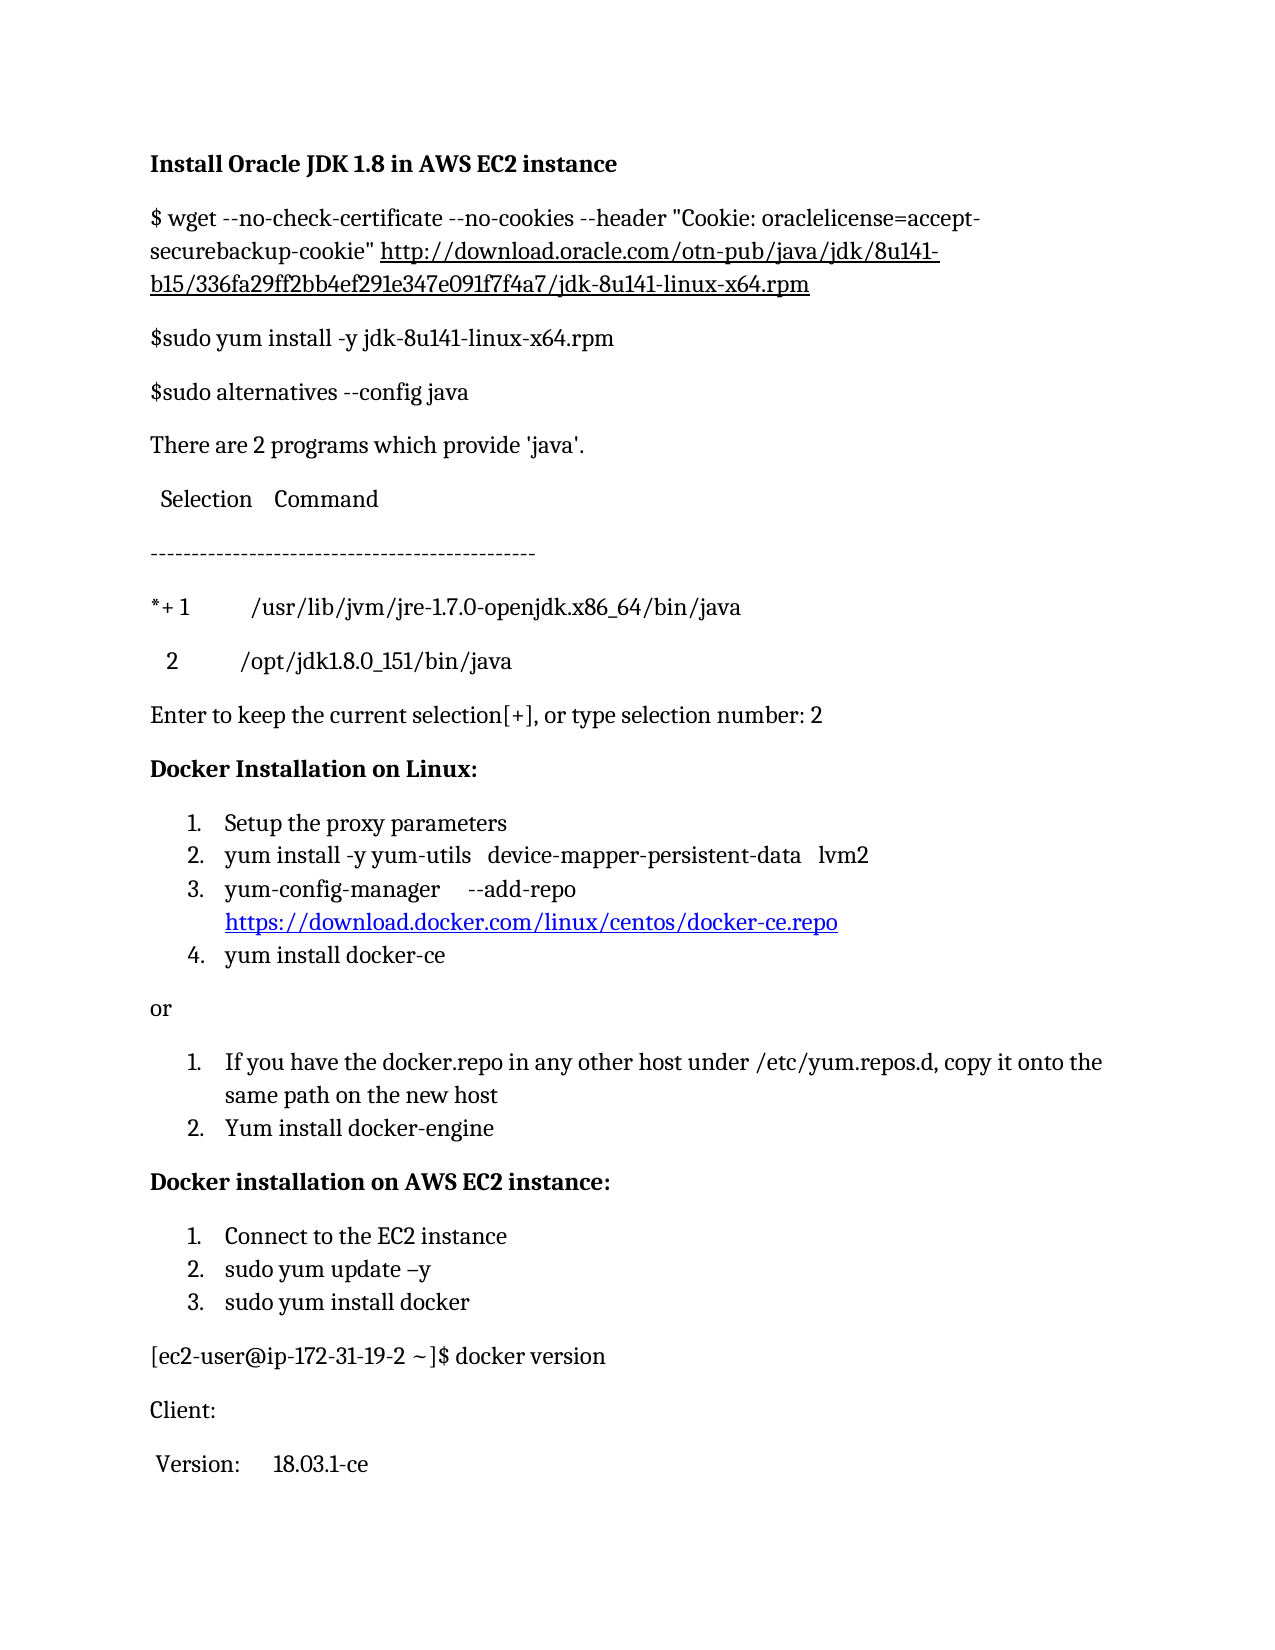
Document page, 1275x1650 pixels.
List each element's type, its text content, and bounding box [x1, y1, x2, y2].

list Connect to the EC2 instance [187, 1222, 1125, 1251]
list yum-config-manager --add-repo https://download.docker.com/linux/centos/docker-ce.repo [187, 874, 1125, 936]
text [ec2-user@ip-172-31-19-2 ~]$ docker version [150, 1342, 1125, 1371]
list If you have the docker.repo in any other host under /etc/yum.repos.d, copy it onto the same path on the new host [187, 1048, 1125, 1110]
text Install Oracle JDK 1.8 in AWS EC2 instance [150, 150, 1125, 179]
text Client: [150, 1396, 1125, 1424]
text 2 /opt/jdk1.8.0_151/bin/java [150, 647, 1125, 676]
list sudo yum update –y [187, 1255, 1125, 1284]
text Enter to keep the current selection[+], or type selection number: 2 [150, 701, 1125, 729]
text or [150, 994, 1125, 1023]
list Yum install docker-engine [187, 1114, 1125, 1143]
text Docker installation on AWS EC2 instance: [150, 1168, 1125, 1197]
text Selection Command [150, 485, 1125, 514]
text $ wget --no-check-certificate --no-cookies --header "Cookie: oraclelicense=accept-securebackup-cookie" http://download.oracle.com/otn-pub/java/jdk/8u141-b15/336fa29ff2bb4ef291e347e091f7f4a7/jdk-8u141-linux-x64.rpm [150, 204, 1125, 299]
text ----------------------------------------------- [150, 539, 1125, 568]
list sudo yum install docker [187, 1288, 1125, 1317]
text Docker Installation on Linux: [150, 754, 1125, 783]
text *+ 1 /usr/lib/jvm/jre-1.7.0-openjdk.x86_64/bin/java [150, 593, 1125, 622]
text Version: 18.03.1-ce [150, 1449, 1125, 1478]
text $sudo alternatives --config java [150, 378, 1125, 406]
list Setup the proxy parameters [187, 808, 1125, 837]
text $sudo yum install -y jdk-8u141-linux-x64.rpm [150, 324, 1125, 352]
text There are 2 programs which provide 'java'. [150, 431, 1125, 460]
list yum install -y yum-utils device-mapper-persistent-data lvm2 [187, 841, 1125, 870]
list yum install docker-ce [187, 941, 1125, 969]
